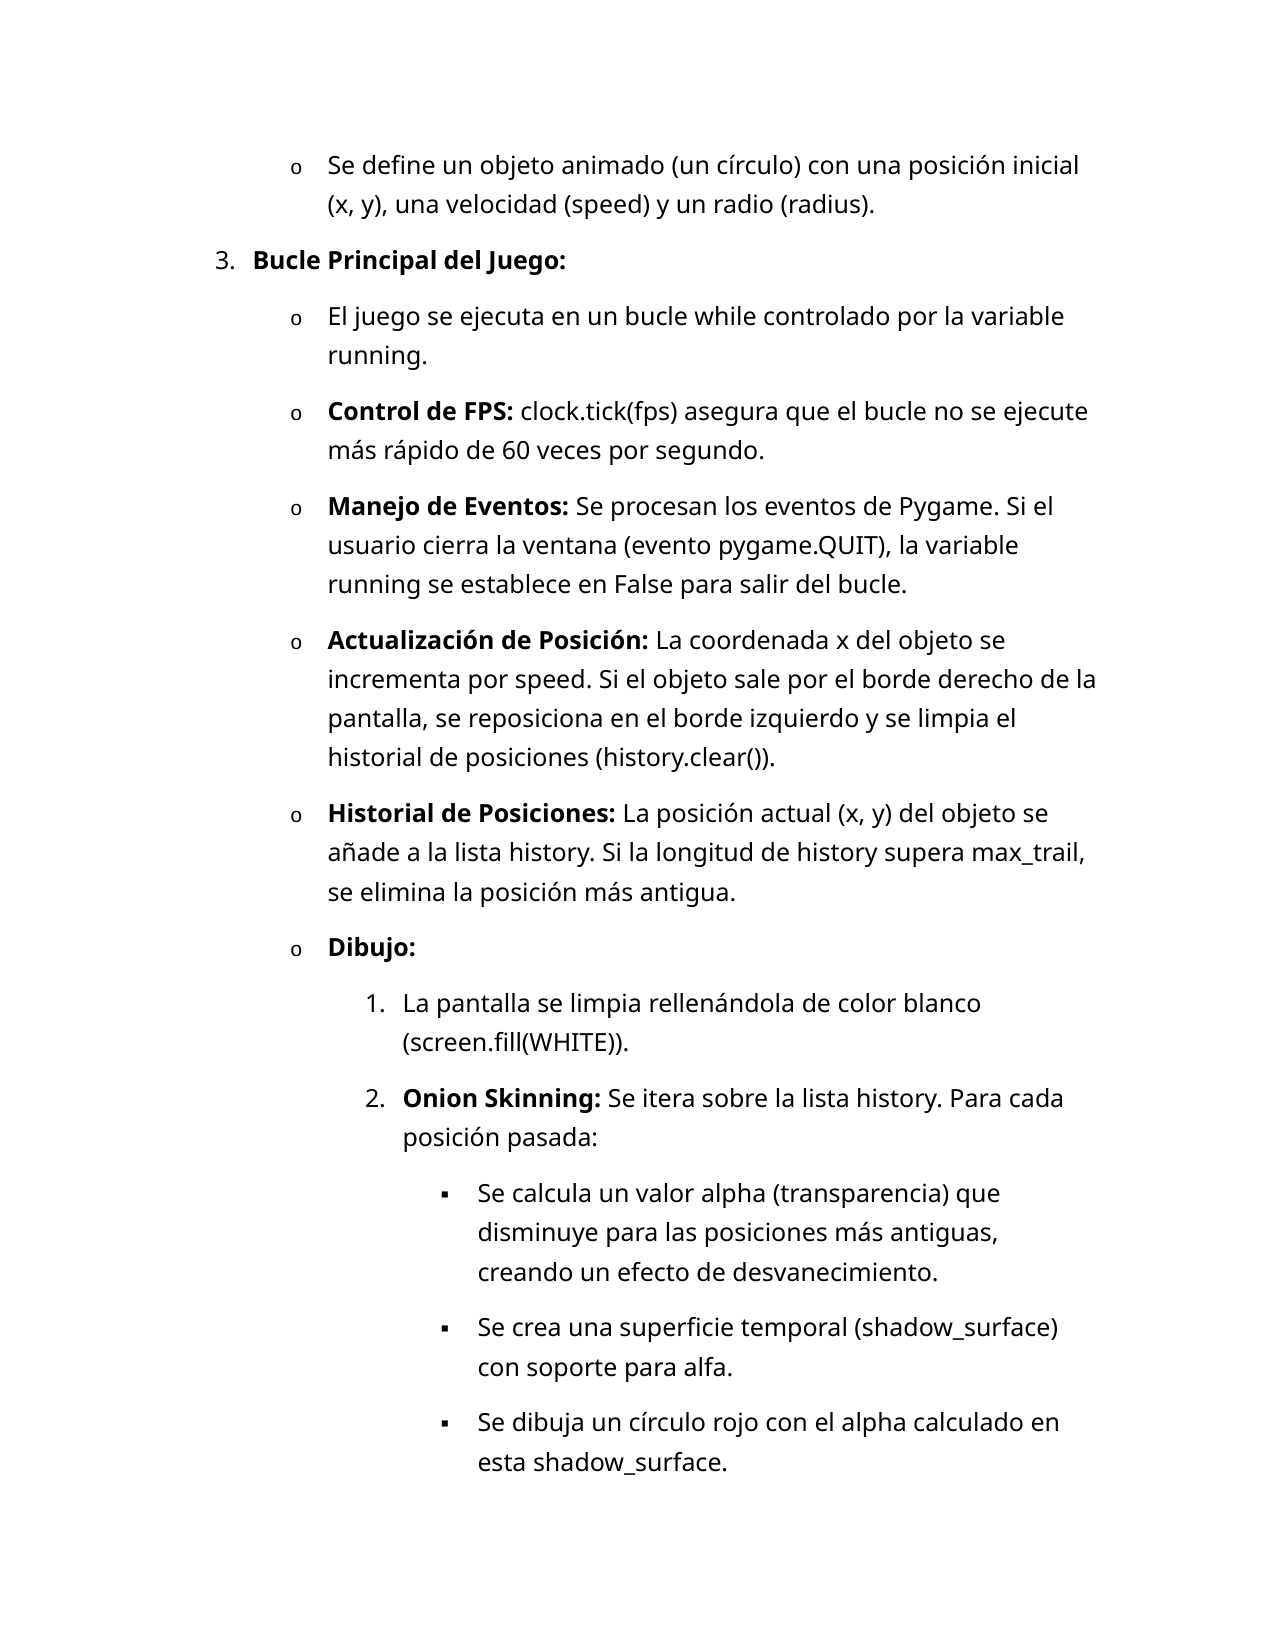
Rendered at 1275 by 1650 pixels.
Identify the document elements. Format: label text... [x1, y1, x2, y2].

list Se dibuja un círculo rojo con el alpha calculado en esta shadow_surface. [440, 1405, 1098, 1478]
list Dibujo: [290, 930, 1098, 964]
list Se crea una superficie temporal (shadow_surface) con soporte para alfa. [440, 1310, 1098, 1383]
list Se define un objeto animado (un círculo) con una posición inicial (x, y), una velocidad (speed) y un radio (radius). [290, 148, 1098, 221]
list La pantalla se limpia rellenándola de color blanco (screen.fill(WHITE)). [365, 986, 1098, 1059]
list El juego se ejecuta en un bucle while controlado por la variable running. [290, 298, 1098, 372]
list Onion Skinning: Se itera sobre la lista history. Para cada posición pasada: [365, 1081, 1098, 1154]
list Historial de Posiciones: La posición actual (x, y) del objeto se añade a la lista history. Si la longitud de history supera max_trail, se elimina la posición más antigua. [290, 796, 1098, 908]
list Se calcula un valor alpha (transparencia) que disminuye para las posiciones más antiguas, creando un efecto de desvanecimiento. [440, 1176, 1098, 1288]
list Bucle Principal del Juego: [215, 243, 1098, 277]
list Actualización de Posición: La coordenada x del objeto se incrementa por speed. Si el objeto sale por el borde derecho de la pantalla, se reposiciona en el borde izquierdo y se limpia el historial de posiciones (history.clear()). [290, 623, 1098, 774]
list Control de FPS: clock.tick(fps) asegura que el bucle no se ejecute más rápido de 60 veces por segundo. [290, 393, 1098, 467]
list Manejo de Eventos: Se procesan los eventos de Pygame. Si el usuario cierra la ventana (evento pygame.QUIT), la variable running se establece en False para salir del bucle. [290, 488, 1098, 601]
